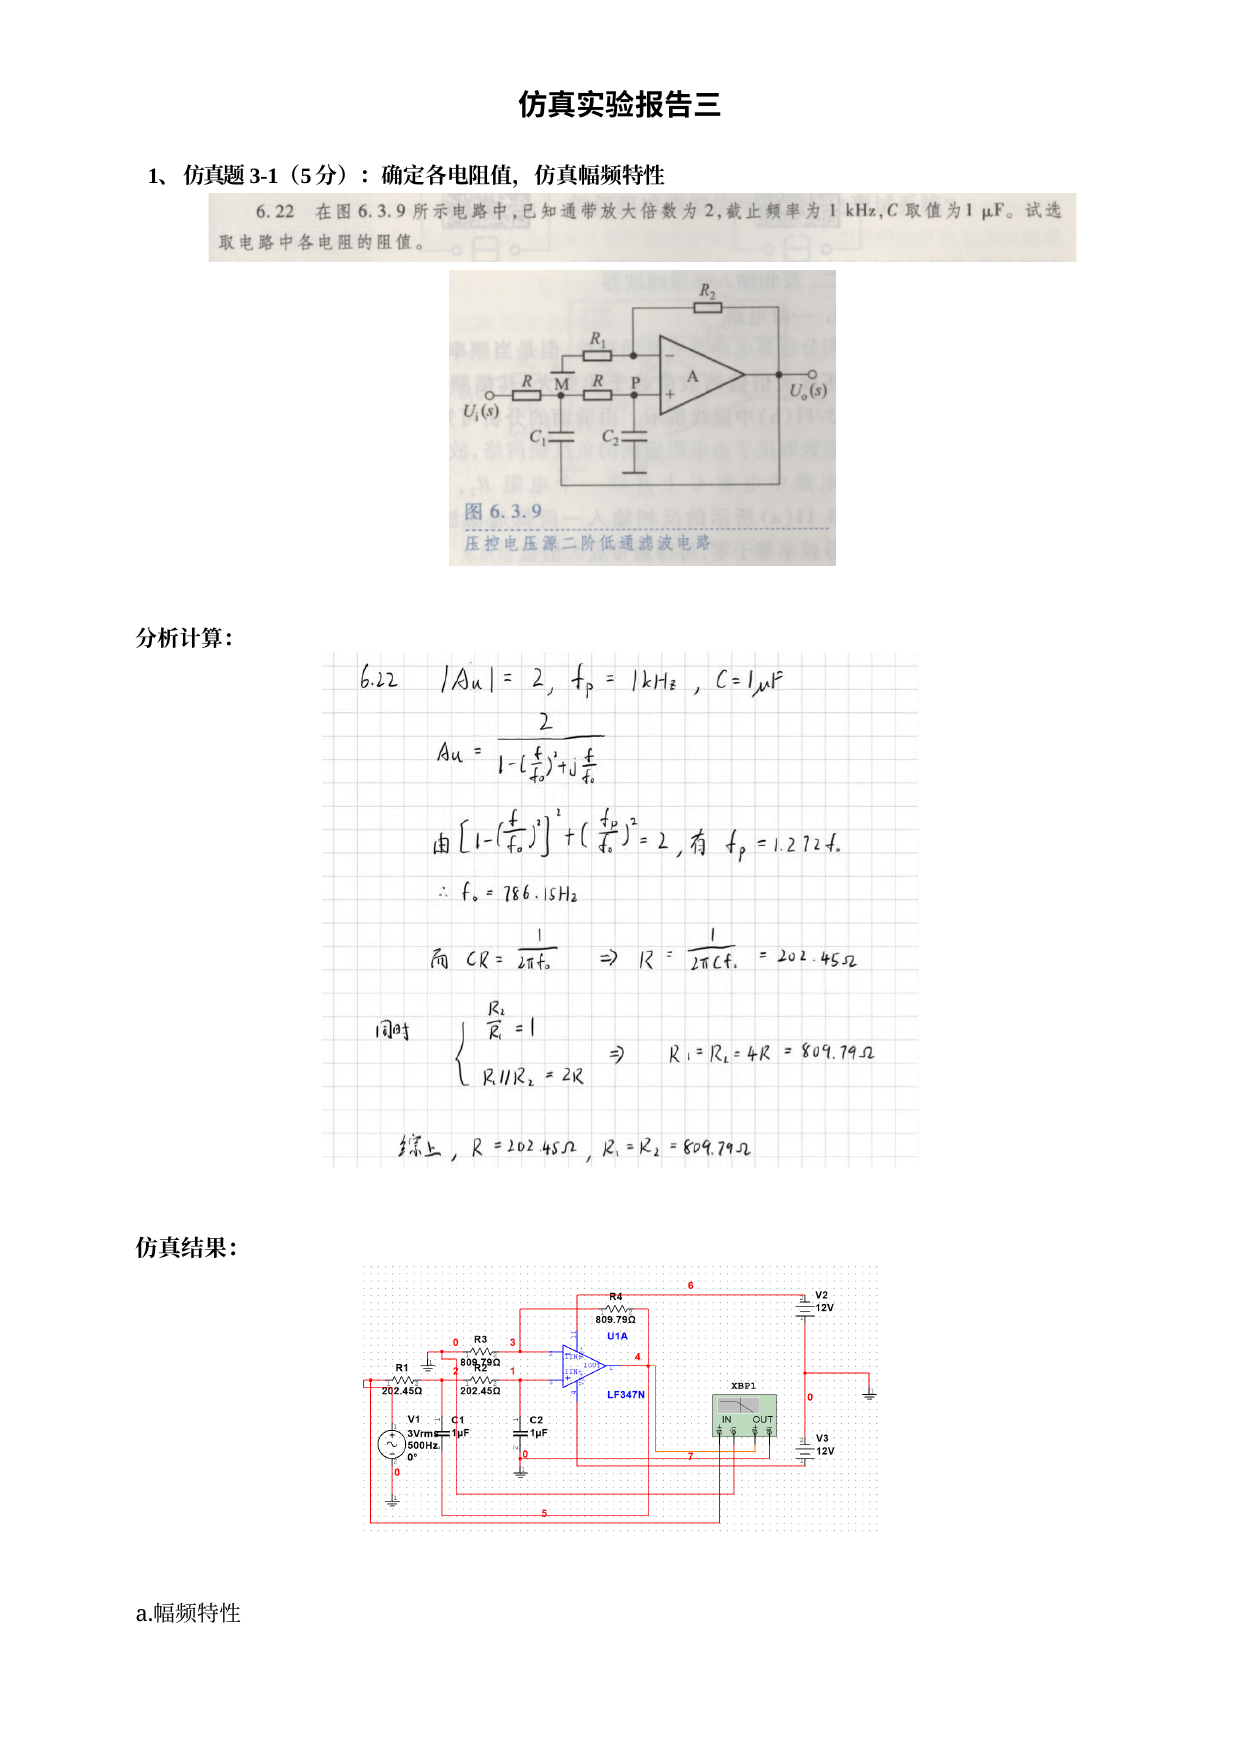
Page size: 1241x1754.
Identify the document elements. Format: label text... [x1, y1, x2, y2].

text 1、 仿真题 3-1（5分）：确定各电阻值，仿真幅频特性 [148, 158, 1105, 189]
picture [208, 193, 1077, 262]
picture [322, 652, 919, 1168]
picture [359, 1263, 881, 1534]
text a.幅频特性 [135, 1596, 1105, 1628]
text 仿真实验报告三 [135, 81, 1105, 123]
text 仿真结果： [135, 1231, 1105, 1263]
text 分析计算： [135, 621, 1105, 653]
picture [449, 270, 836, 566]
